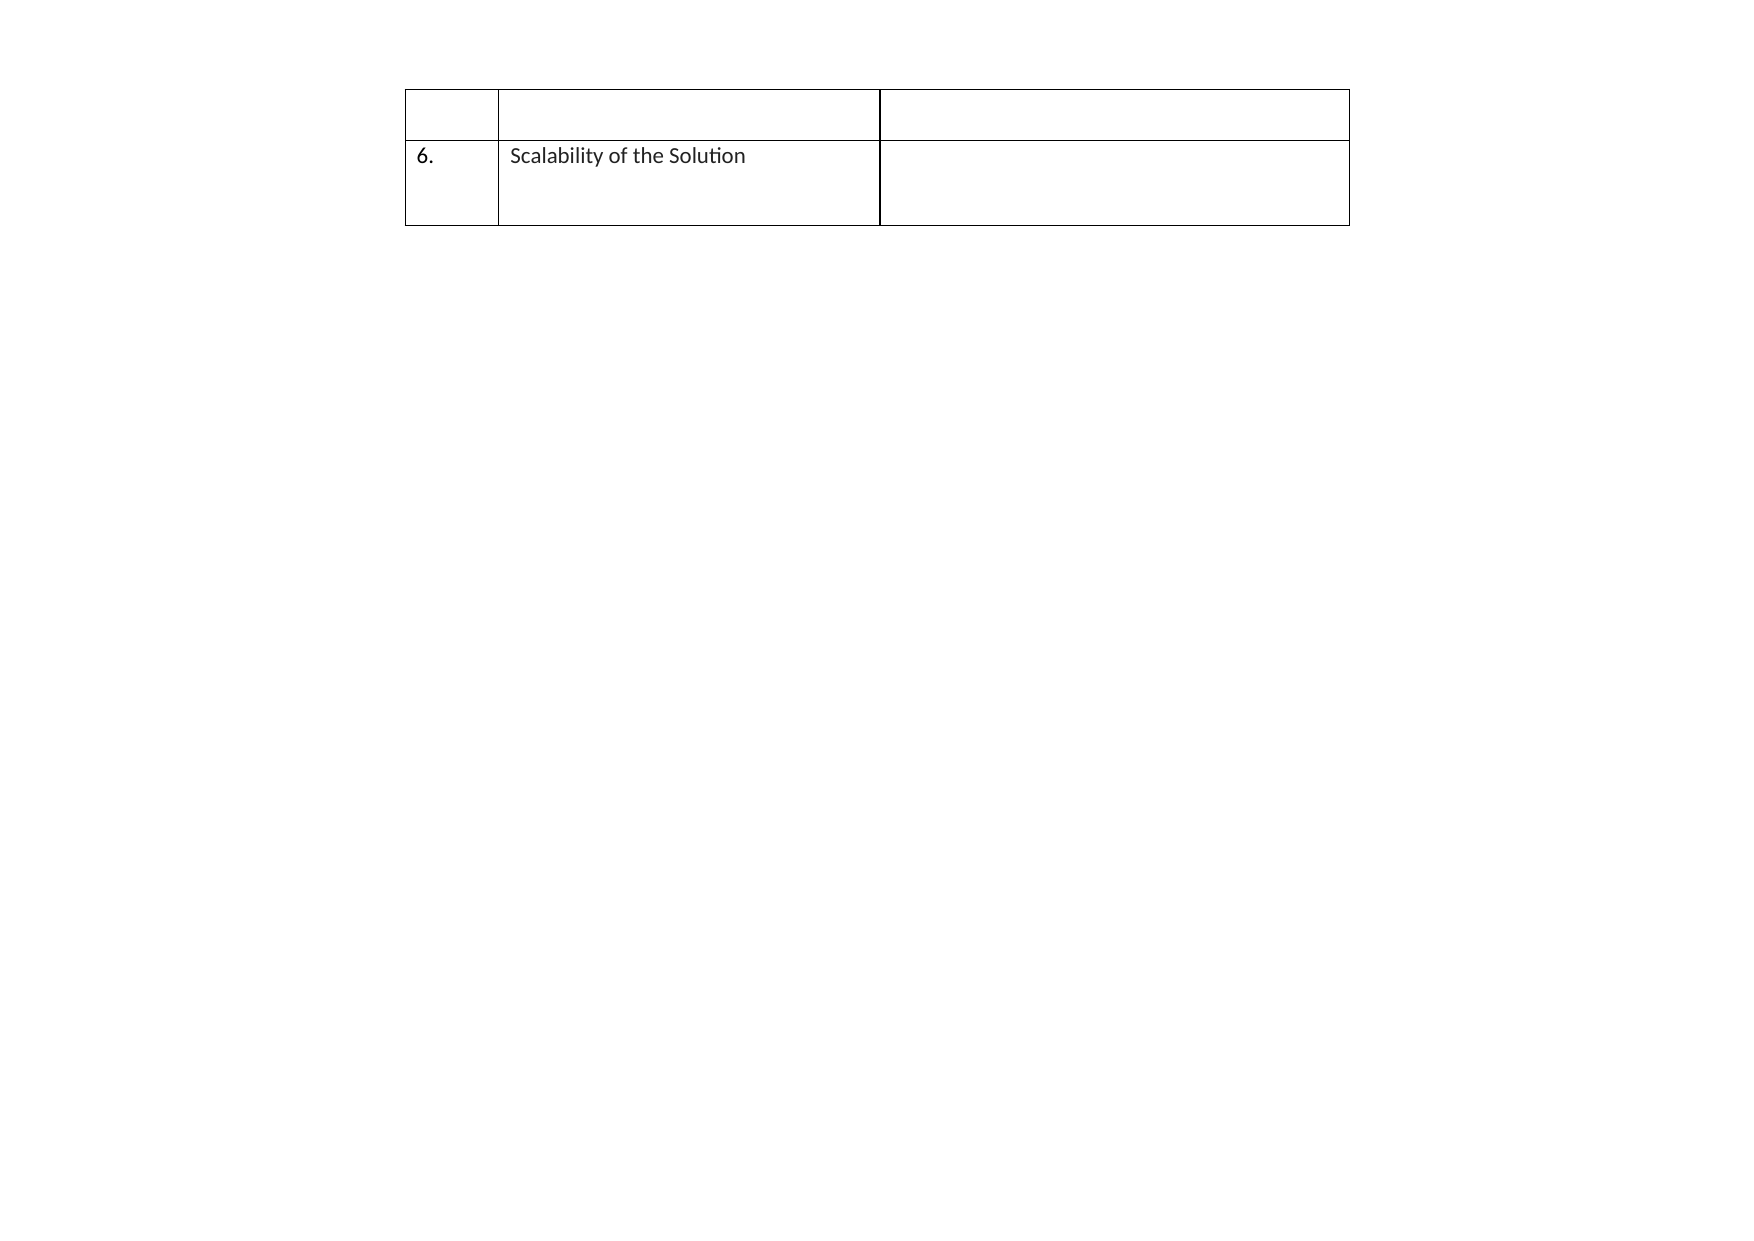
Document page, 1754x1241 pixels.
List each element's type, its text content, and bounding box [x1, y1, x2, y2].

table_cell [406, 141, 498, 225]
table_cell [881, 141, 1349, 225]
table_cell Scalability of the Solution [499, 141, 879, 225]
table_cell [881, 90, 1349, 140]
table_cell [406, 90, 498, 140]
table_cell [499, 90, 879, 140]
